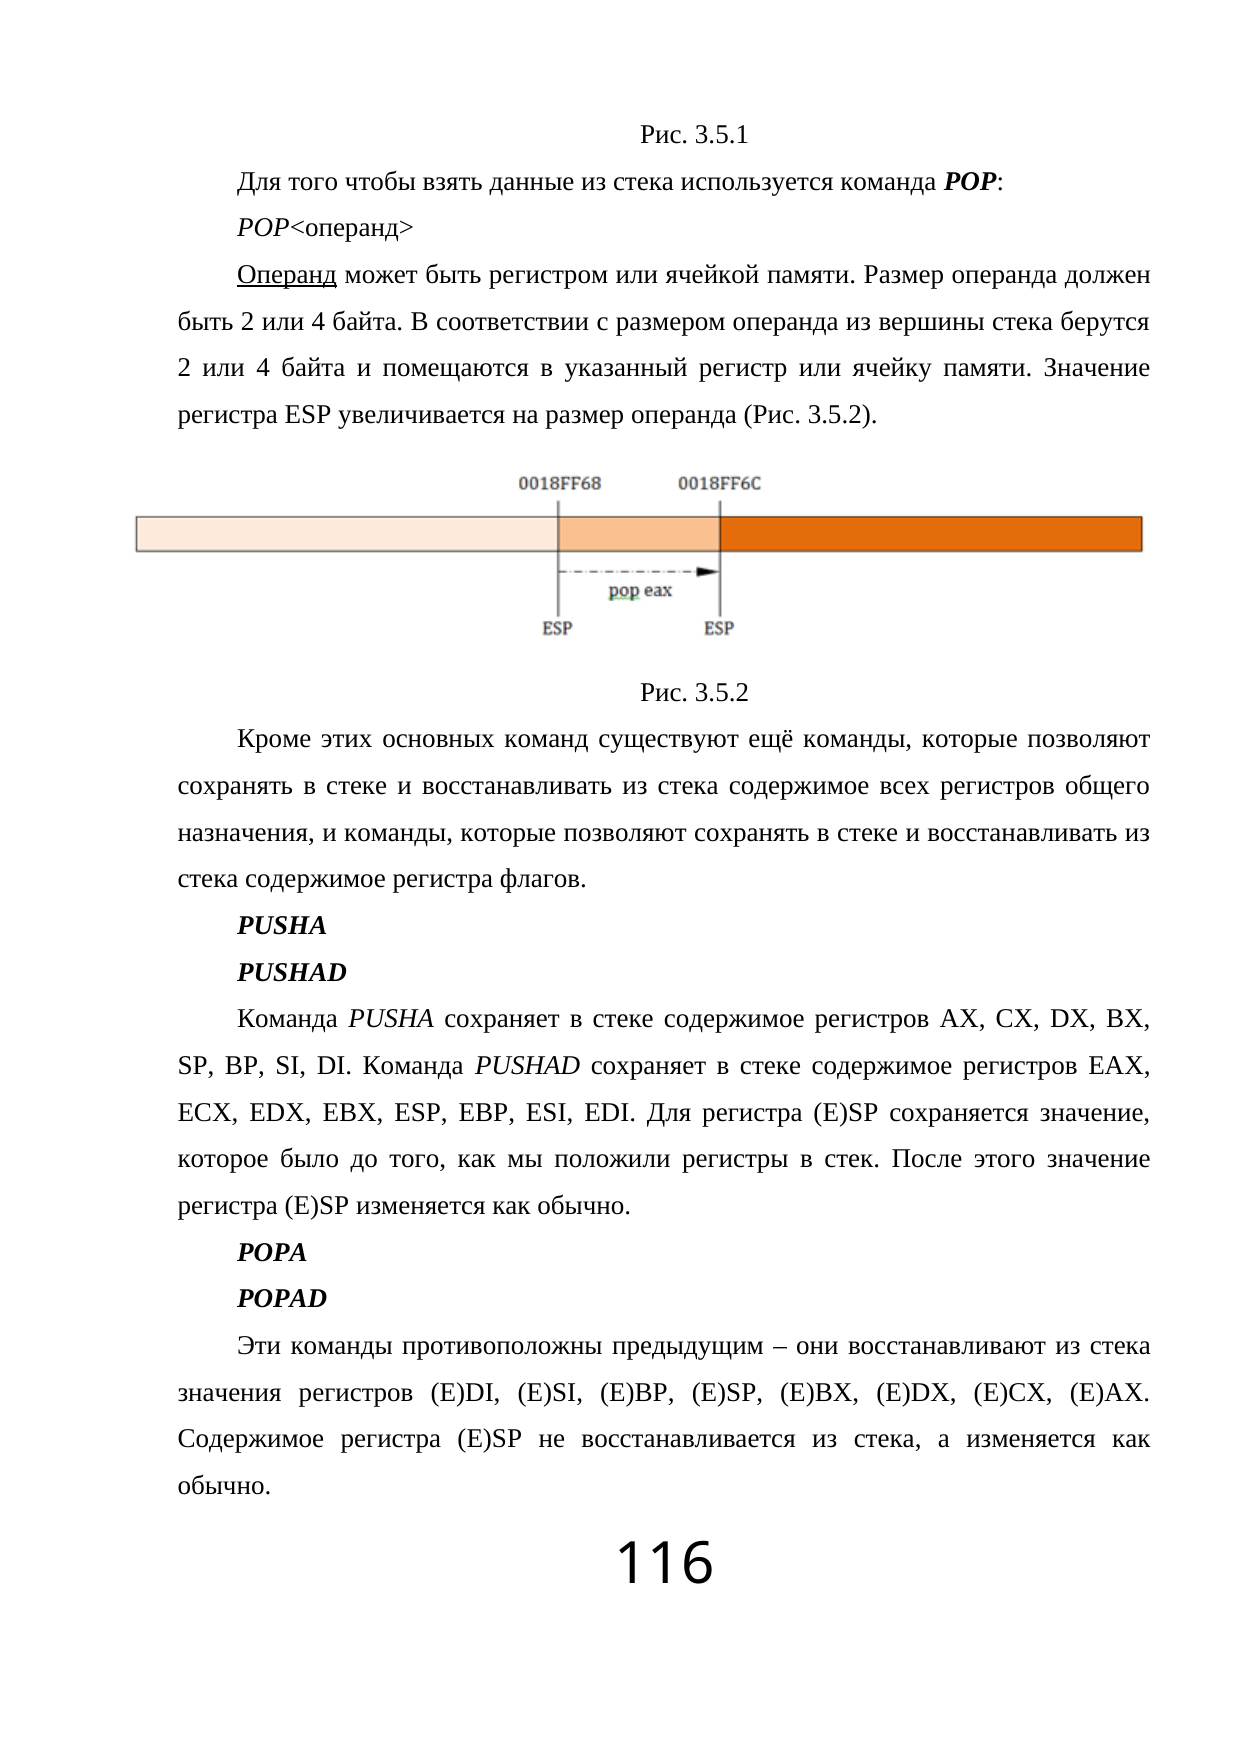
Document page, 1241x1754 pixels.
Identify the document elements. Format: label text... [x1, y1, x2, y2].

picture [133, 471, 1148, 645]
text PUSHA [177, 909, 1152, 940]
text Рис. 3.5.1 [177, 118, 1152, 149]
text POPA [177, 1236, 1152, 1267]
text POP<операнд> [177, 211, 1152, 243]
text Команда PUSHA сохраняет в стеке содержимое регистров AX, CX, DX, BX, SP, BP, SI, DI. Команда PUSHAD сохраняет в стеке содержимое регистров EAX, ECX, EDX, EBX, ESP, EBP, ESI, EDI. Для регистра (E)SP сохраняется значение, которое было до того, как мы положили регистры в стек. После этого значение регистра (E)SP изменяется как обычно. [177, 1002, 1152, 1220]
text Кроме этих основных команд существуют ещё команды, которые позволяют сохранять в стеке и восстанавливать из стека содержимое всех регистров общего назначения, и команды, которые позволяют сохранять в стеке и восстанавливать из стека содержимое регистра флагов. [177, 722, 1152, 893]
text PUSHAD [177, 956, 1152, 987]
text POPAD [177, 1282, 1152, 1313]
text Эти команды противоположны предыдущим – они восстанавливают из стека значения регистров (E)DI, (E)SI, (E)BP, (E)SP, (E)BX, (E)DX, (E)CX, (E)AX. Содержимое регистра (E)SP не восстанавливается из стека, а изменяется как обычно. [177, 1329, 1152, 1500]
text Для того чтобы взять данные из стека используется команда POP: [177, 165, 1152, 196]
text Операнд может быть регистром или ячейкой памяти. Размер операнда должен быть 2 или 4 байта. В соответствии с размером операнда из вершины стека берутся 2 или 4 байта и помещаются в указанный регистр или ячейку памяти. Значение регистра ESP увеличивается на размер операнда (Рис. 3.5.2). [177, 258, 1152, 429]
